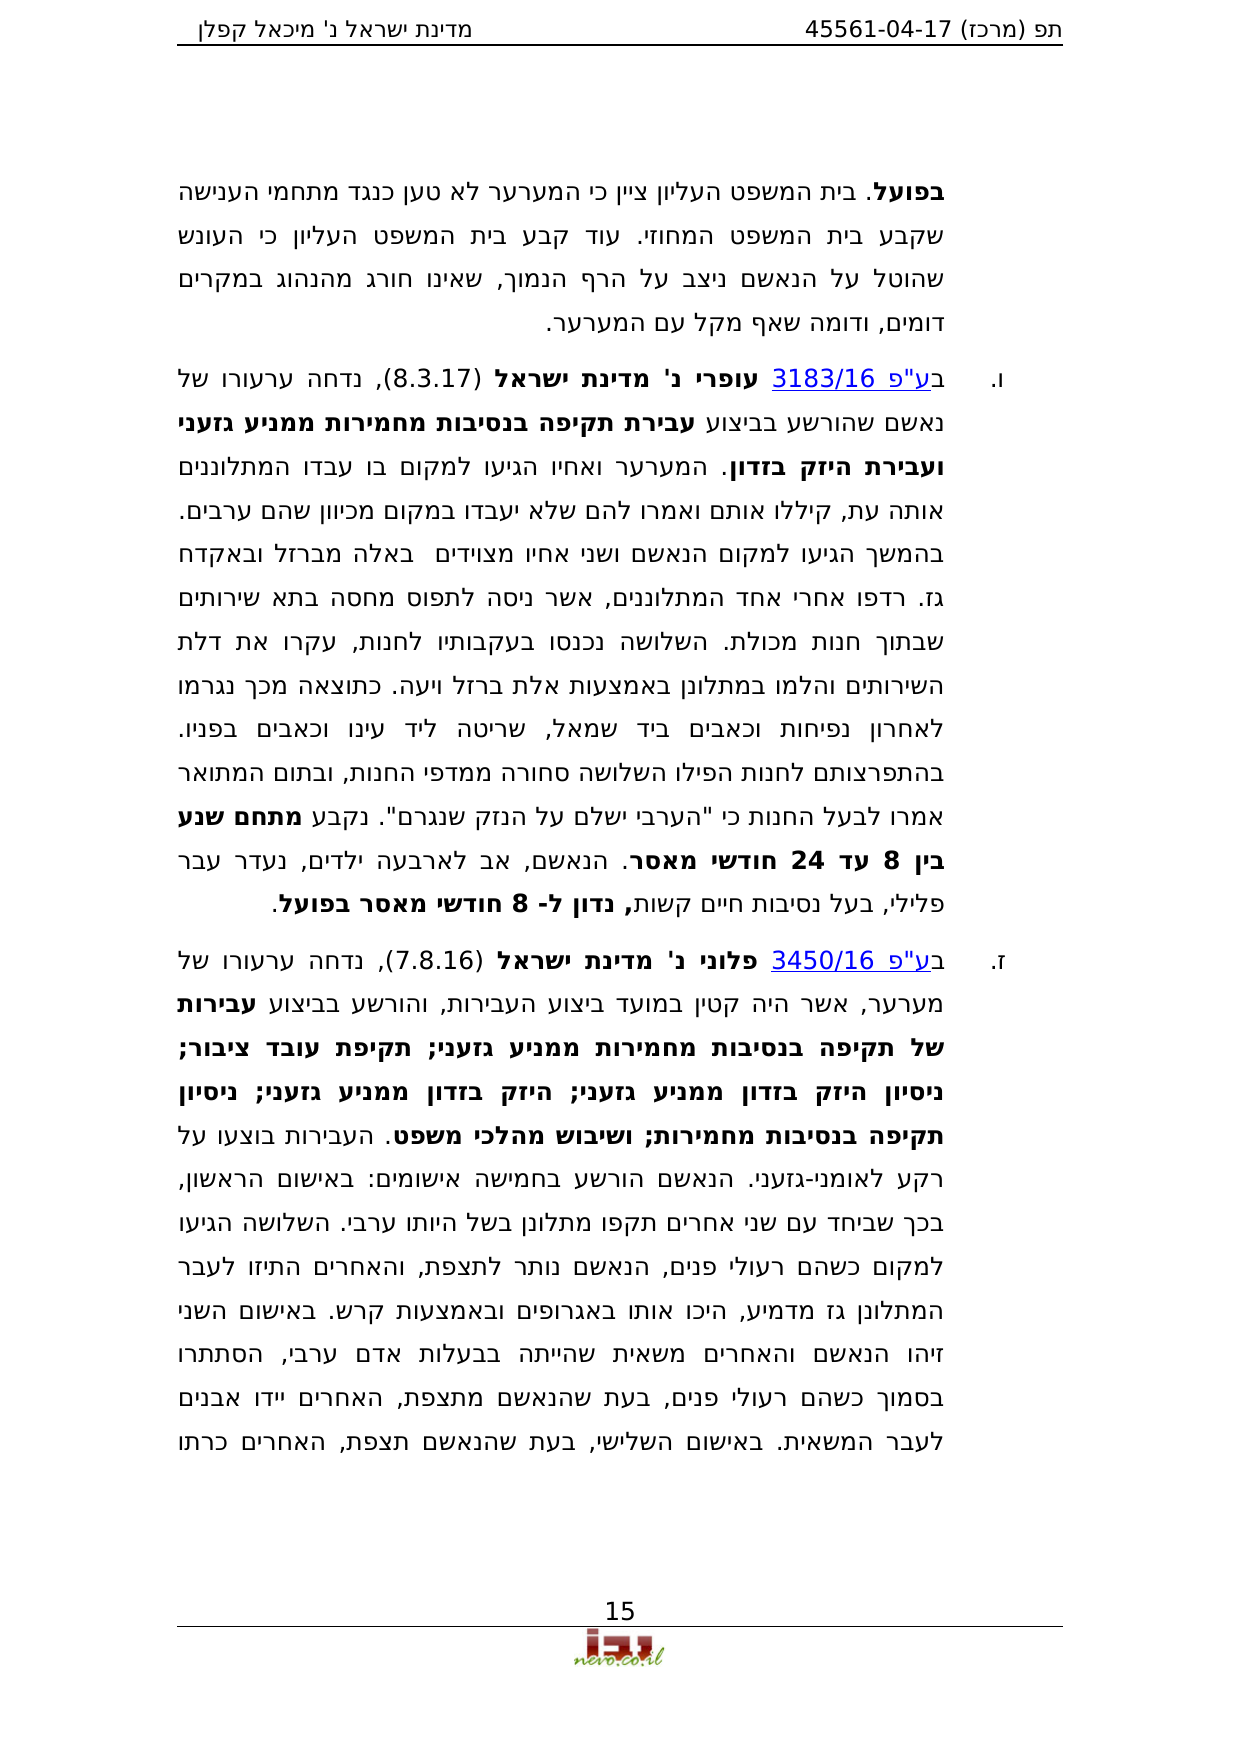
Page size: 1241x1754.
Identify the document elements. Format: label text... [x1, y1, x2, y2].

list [177, 946, 989, 1456]
list בע"פ 3183/16 עופרי נ' מדינת ישראל (8.3.17), נדחה ערעורו של נאשם שהורשע בביצוע עבירת תקיפה בנסיבות מחמירות ממניע גזעני ועבירת היזק בזדון. המערער ואחיו הגיעו למקום בו עבדו המתלוננים אותה עת, קיללו אותם ואמרו להם שלא יעבדו במקום מכיוון שהם ערבים. בהמשך הגיעו למקום הנאשם ושני אחיו מצוידים באלה מברזל ובאקדח גז. רדפו אחרי אחד המתלוננים, אשר ניסה לתפוס מחסה בתא שירותים שבתוך חנות מכולת. השלושה נכנסו בעקבותיו לחנות, עקרו את דלת השירותים והלמו במתלונן באמצעות אלת ברזל ויעה. כתוצאה מכך נגרמו לאחרון נפיחות וכאבים ביד שמאל, שריטה ליד עינו וכאבים בפניו. בהתפרצותם לחנות הפילו השלושה סחורה ממדפי החנות, ובתום המתואר אמרו לבעל החנות כי "הערבי ישלם על הנזק שנגרם". נקבע מתחם שנע בין 8 עד 24 חודשי מאסר. הנאשם, אב לארבעה ילדים, נעדר עבר פלילי, בעל נסיבות חיים קשות, נדון ל- 8 חודשי מאסר בפועל. [177, 365, 989, 919]
picture [574, 1628, 666, 1667]
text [177, 177, 945, 338]
